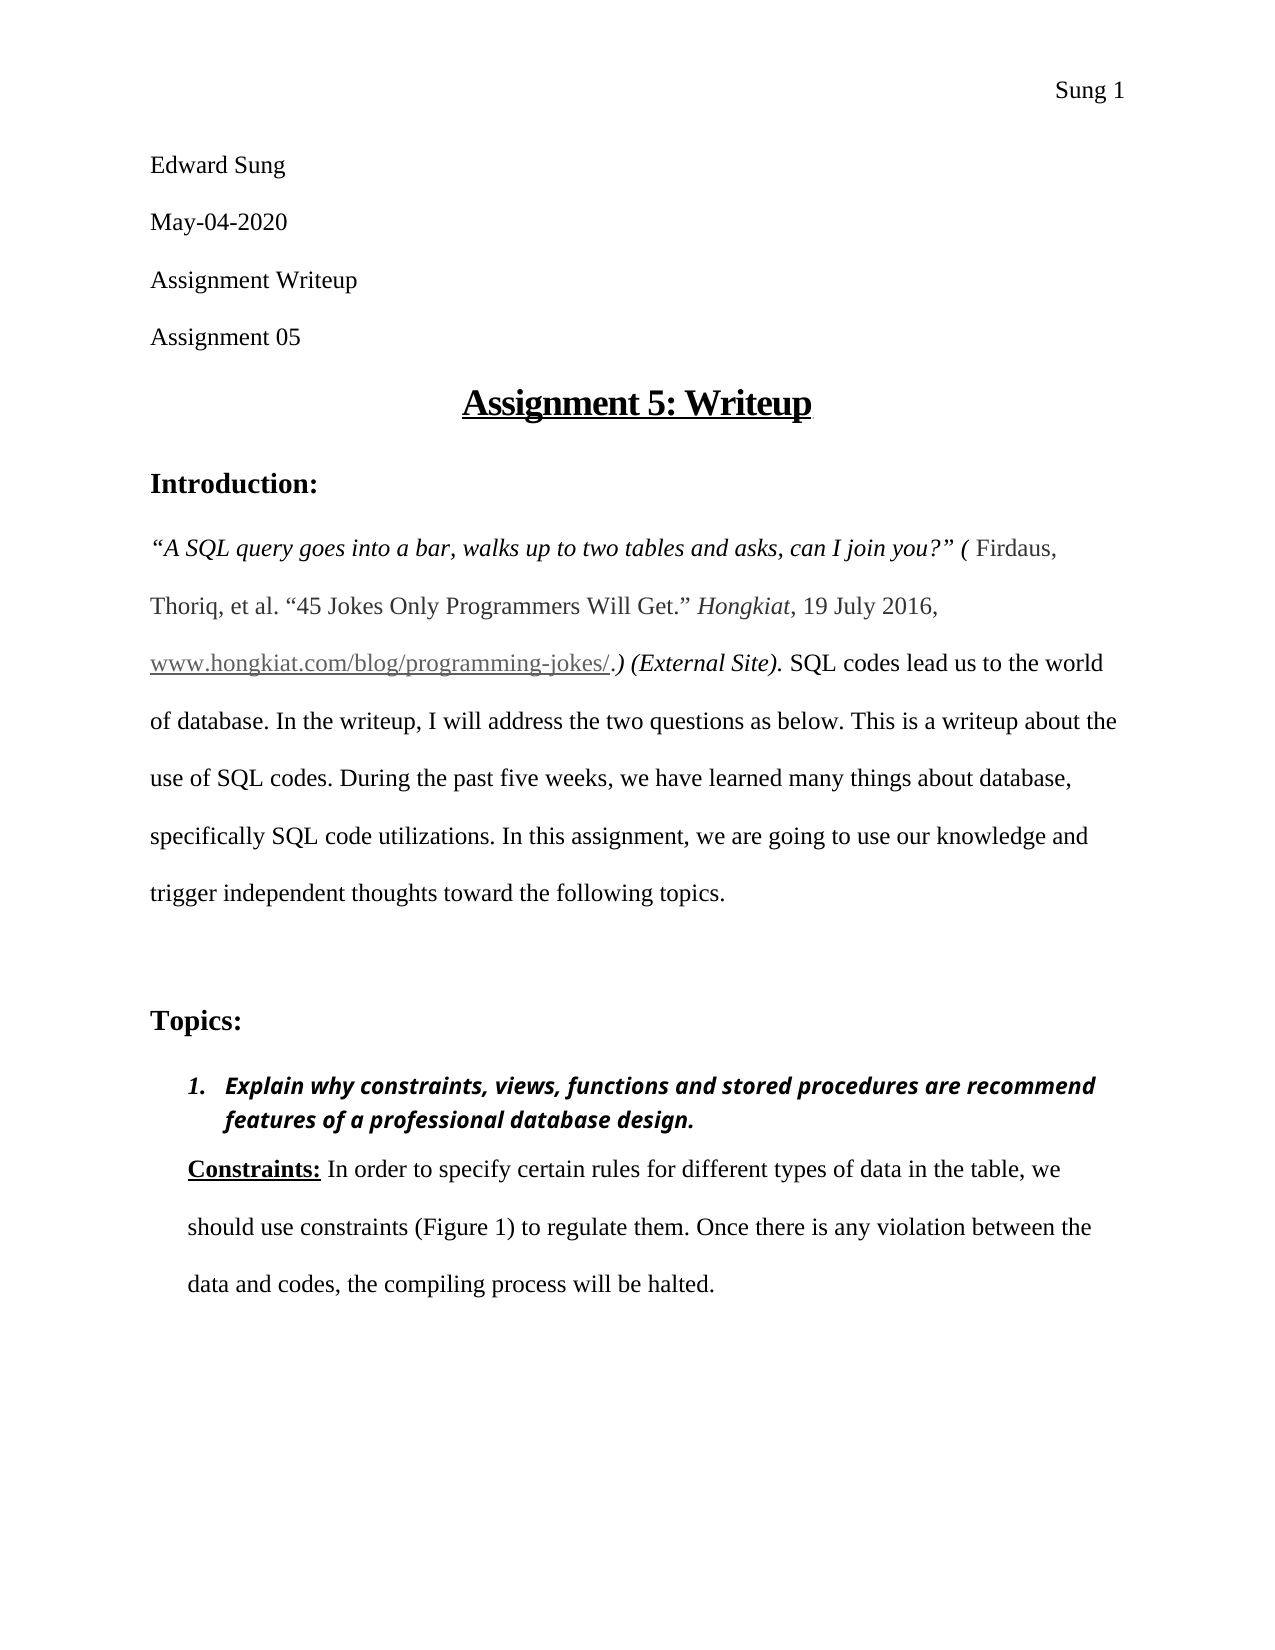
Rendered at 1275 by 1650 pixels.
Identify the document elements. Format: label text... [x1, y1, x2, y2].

text May-04-2020 [150, 207, 1125, 236]
text Assignment Writeup [150, 265, 1125, 294]
text “A SQL query goes into a bar, walks up to two tables and asks, can I join you?” ( Firdaus, Thoriq, et al. “45 Jokes Only Programmers Will Get.” Hongkiat, 19 July 2016, www.hongkiat.com/blog/programming-jokes/.) (External Site). SQL codes lead us to the world of database. In the writeup, I will address the two questions as below. This is a writeup about the use of SQL codes. During the past five weeks, we have learned many things about database, specifically SQL code utilizations. In this assignment, we are going to use our knowledge and trigger independent thoughts toward the following topics. [150, 533, 1125, 907]
title Assignment 5: Writeup [150, 380, 1125, 423]
text Introduction: [150, 466, 1125, 500]
text Assignment 05 [150, 322, 1125, 351]
text Topics: [150, 1003, 1125, 1036]
text Edward Sung [150, 150, 1125, 179]
list Explain why constraints, views, functions and stored procedures are recommend features of a professional database design. [187, 1070, 1125, 1135]
text Constraints: In order to specify certain rules for different types of data in the table, we should use constraints (Figure 1) to regulate them. Once there is any violation between the data and codes, the compiling process will be halted. [187, 1154, 1125, 1298]
